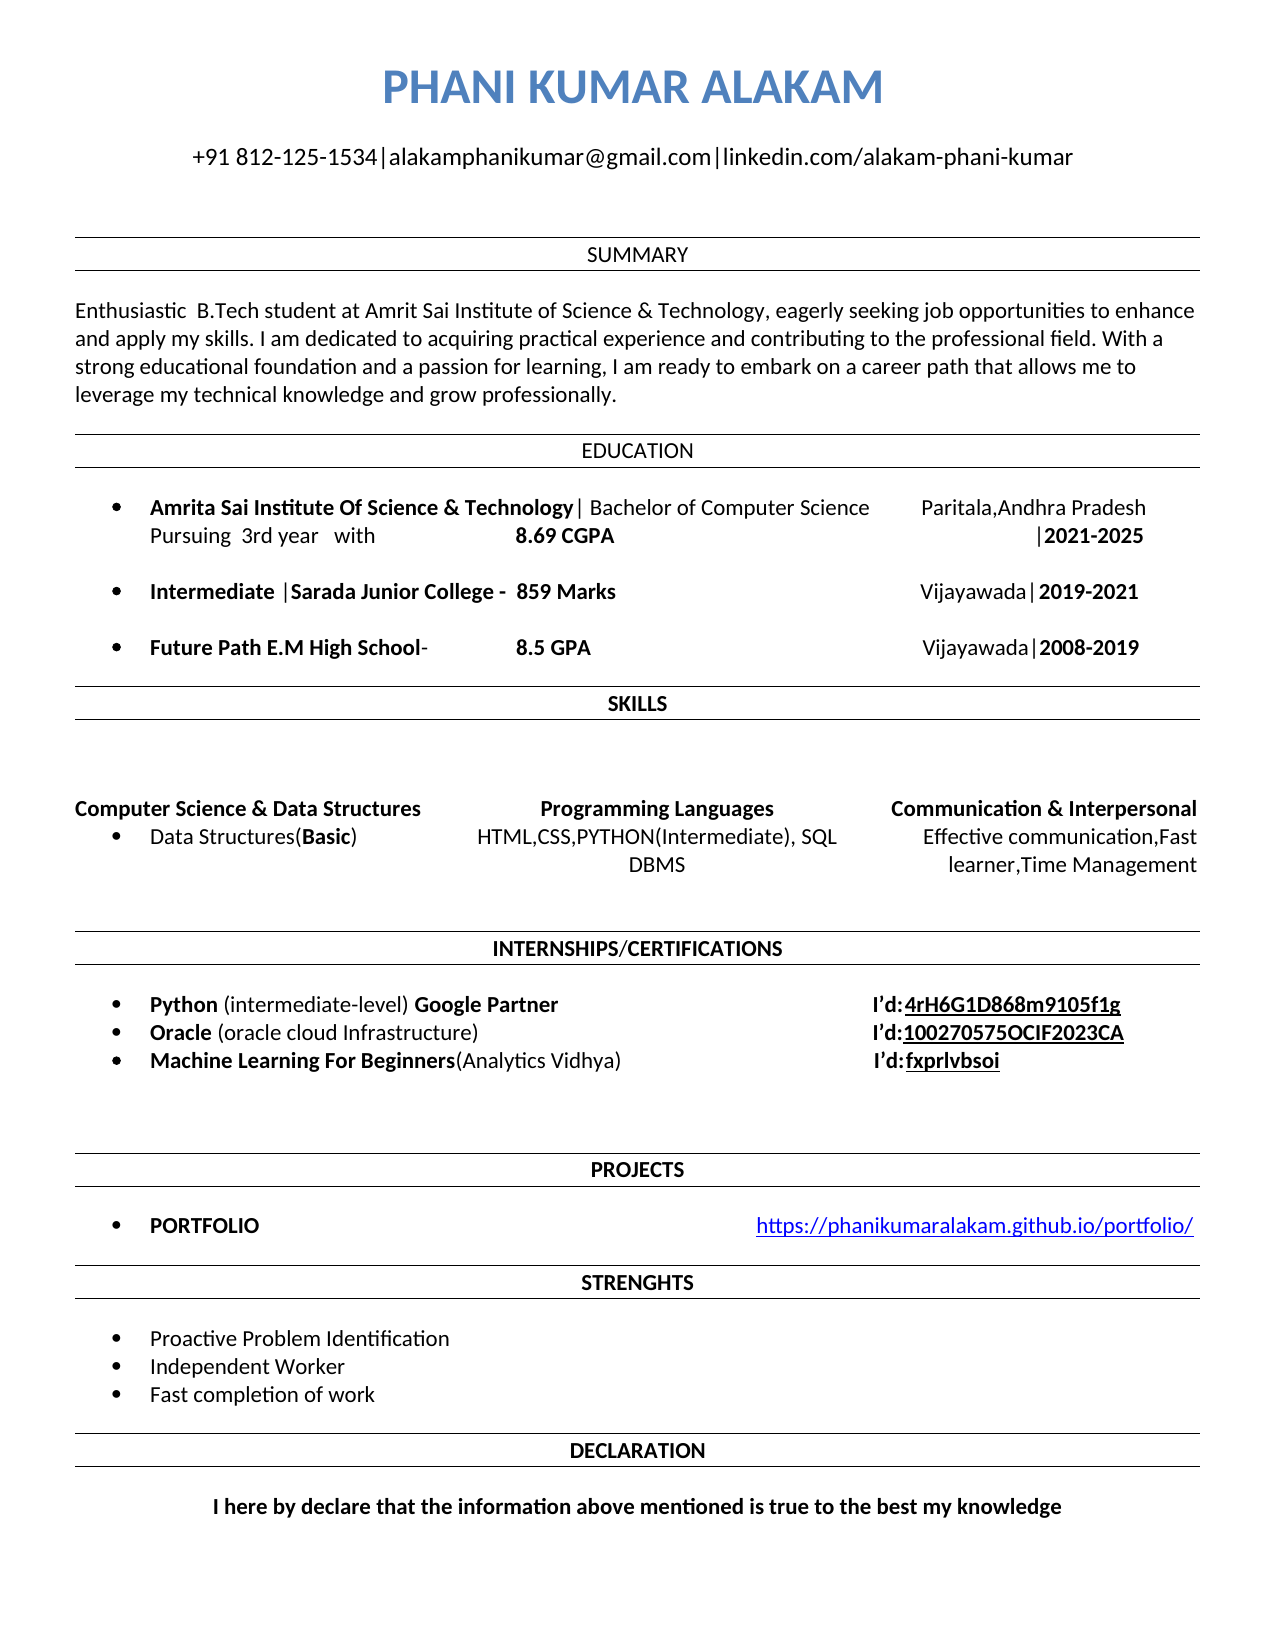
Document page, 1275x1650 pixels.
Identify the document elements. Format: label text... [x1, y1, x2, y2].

list Oracle (oracle cloud Infrastructure) I’d:100270575OCIF2023CA [112, 1018, 1200, 1046]
list Intermediate |Sarada Junior College - 859 Marks Vijayawada|2019-2021 [112, 577, 1200, 605]
list Proactive Problem Identification [112, 1324, 1200, 1352]
table_header Computer Science & Data Structures Data Structures(Basic) [75, 794, 458, 906]
text EDUCATION [75, 435, 1200, 467]
list Independent Worker [112, 1352, 1200, 1380]
text DECLARATION [75, 1434, 1200, 1466]
list Pursuing 3rd year with 8.69 CGPA |2021-2025 [150, 521, 1200, 549]
list Future Path E.M High School- 8.5 GPA Vijayawada|2008-2019 [112, 633, 1200, 661]
list Amrita Sai Institute Of Science & Technology| Bachelor of Computer Science Paritala,Andhra Pradesh [112, 493, 1200, 521]
text PROJECTS [75, 1154, 1200, 1186]
list PORTFOLIO https://phanikumaralakam.github.io/portfolio/ [112, 1212, 1200, 1240]
list Python (intermediate-level) Google Partner I’d:4rH6G1D868m9105f1g [112, 990, 1200, 1018]
list Fast completion of work [112, 1380, 1200, 1408]
text SUMMARY [75, 238, 1200, 270]
table_header Programming Languages HTML,CSS,PYTHON(Intermediate), SQL DBMS [458, 794, 856, 906]
text I here by declare that the information above mentioned is true to the best my knowledge [75, 1492, 1200, 1520]
list Machine Learning For Beginners(Analytics Vidhya) I’d:fxprlvbsoi [112, 1046, 1200, 1074]
text Enthusiastic B.Tech student at Amrit Sai Institute of Science & Technology, eagerly seeking job opportunities to enhance and apply my skills. I am dedicated to acquiring practical experience and contributing to the professional field. With a strong educational foundation and a passion for learning, I am ready to embark on a career path that allows me to leverage my technical knowledge and grow professionally. [75, 296, 1200, 408]
table_header Communication & Interpersonal Effective communication,Fast learner,Time Management [856, 794, 1197, 906]
text STRENGHTS [75, 1266, 1200, 1298]
text SKILLS [75, 687, 1200, 719]
text INTERNSHIPS/CERTIFICATIONS [75, 932, 1200, 964]
